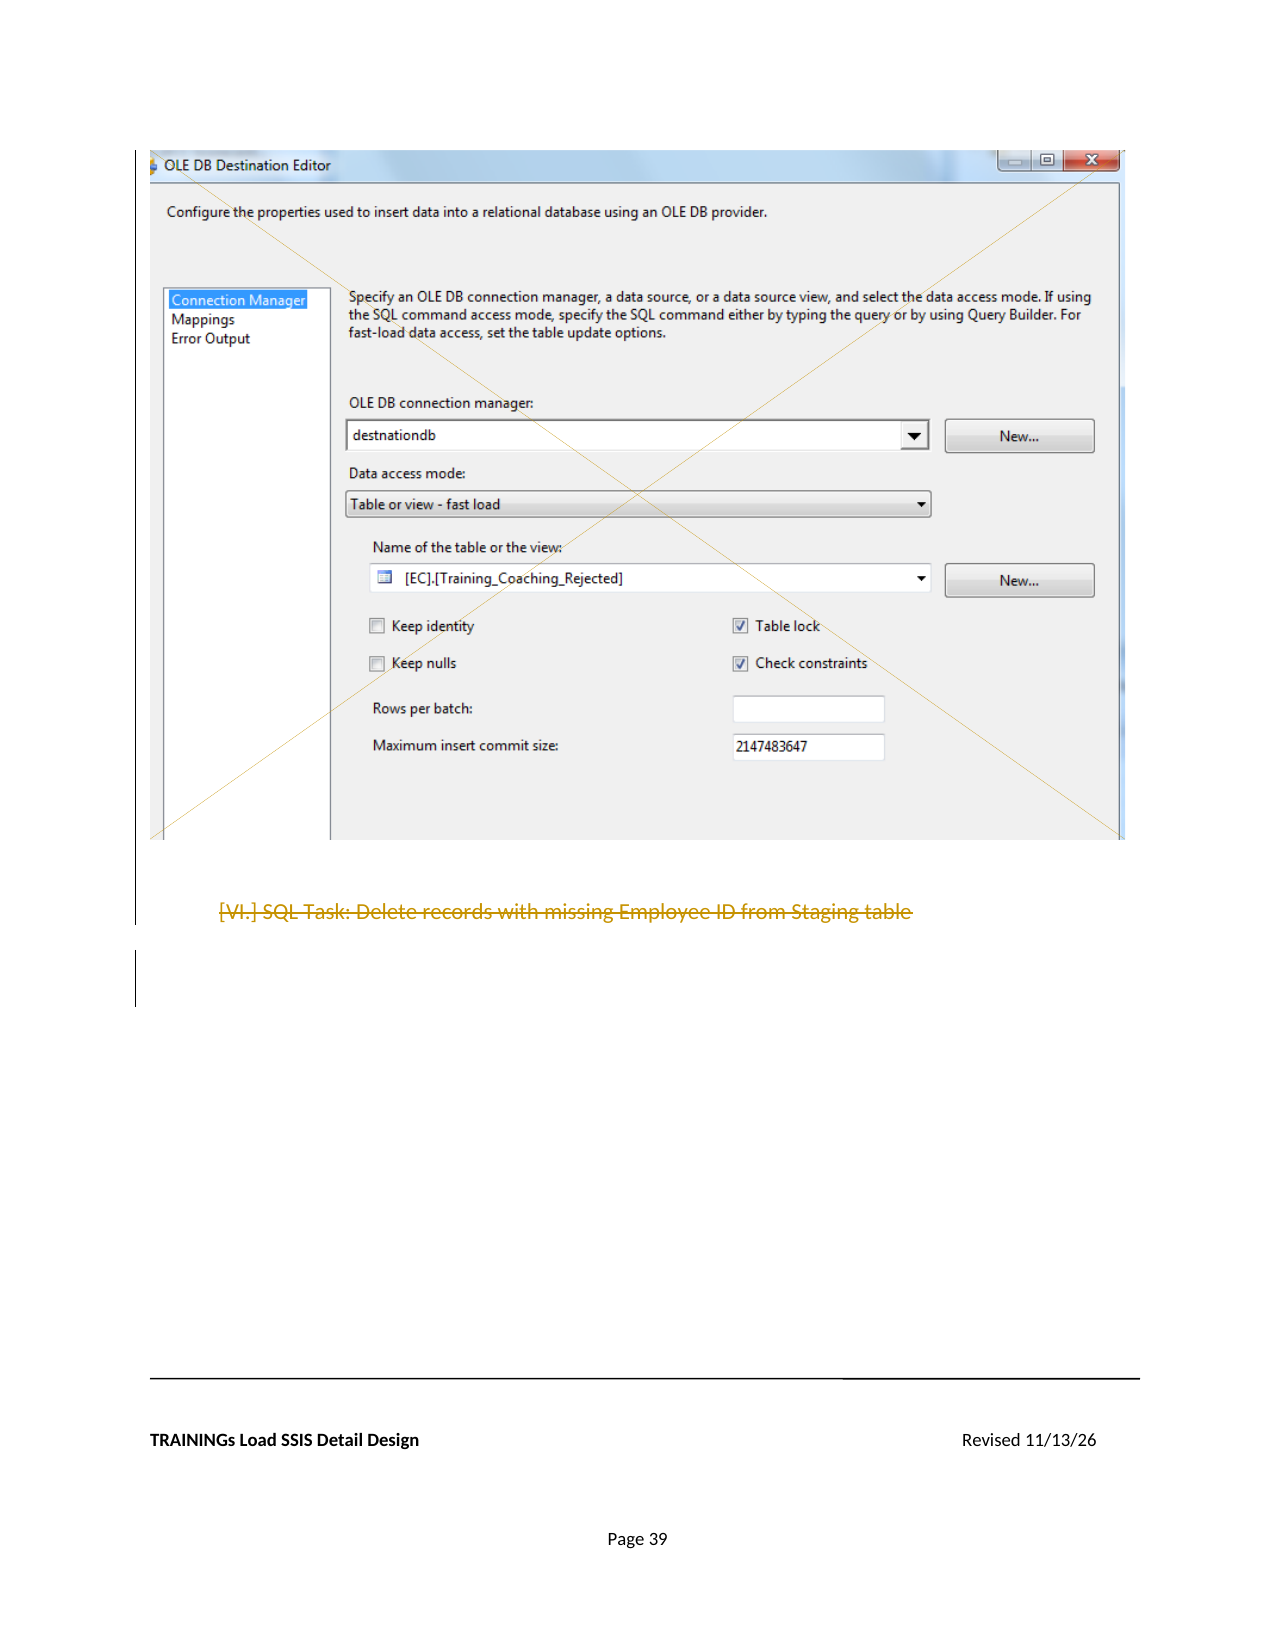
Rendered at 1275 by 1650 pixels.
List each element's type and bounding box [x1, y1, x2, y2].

picture [150, 151, 636, 838]
picture [152, 150, 1123, 494]
picture [151, 496, 1124, 840]
picture [639, 151, 1125, 838]
